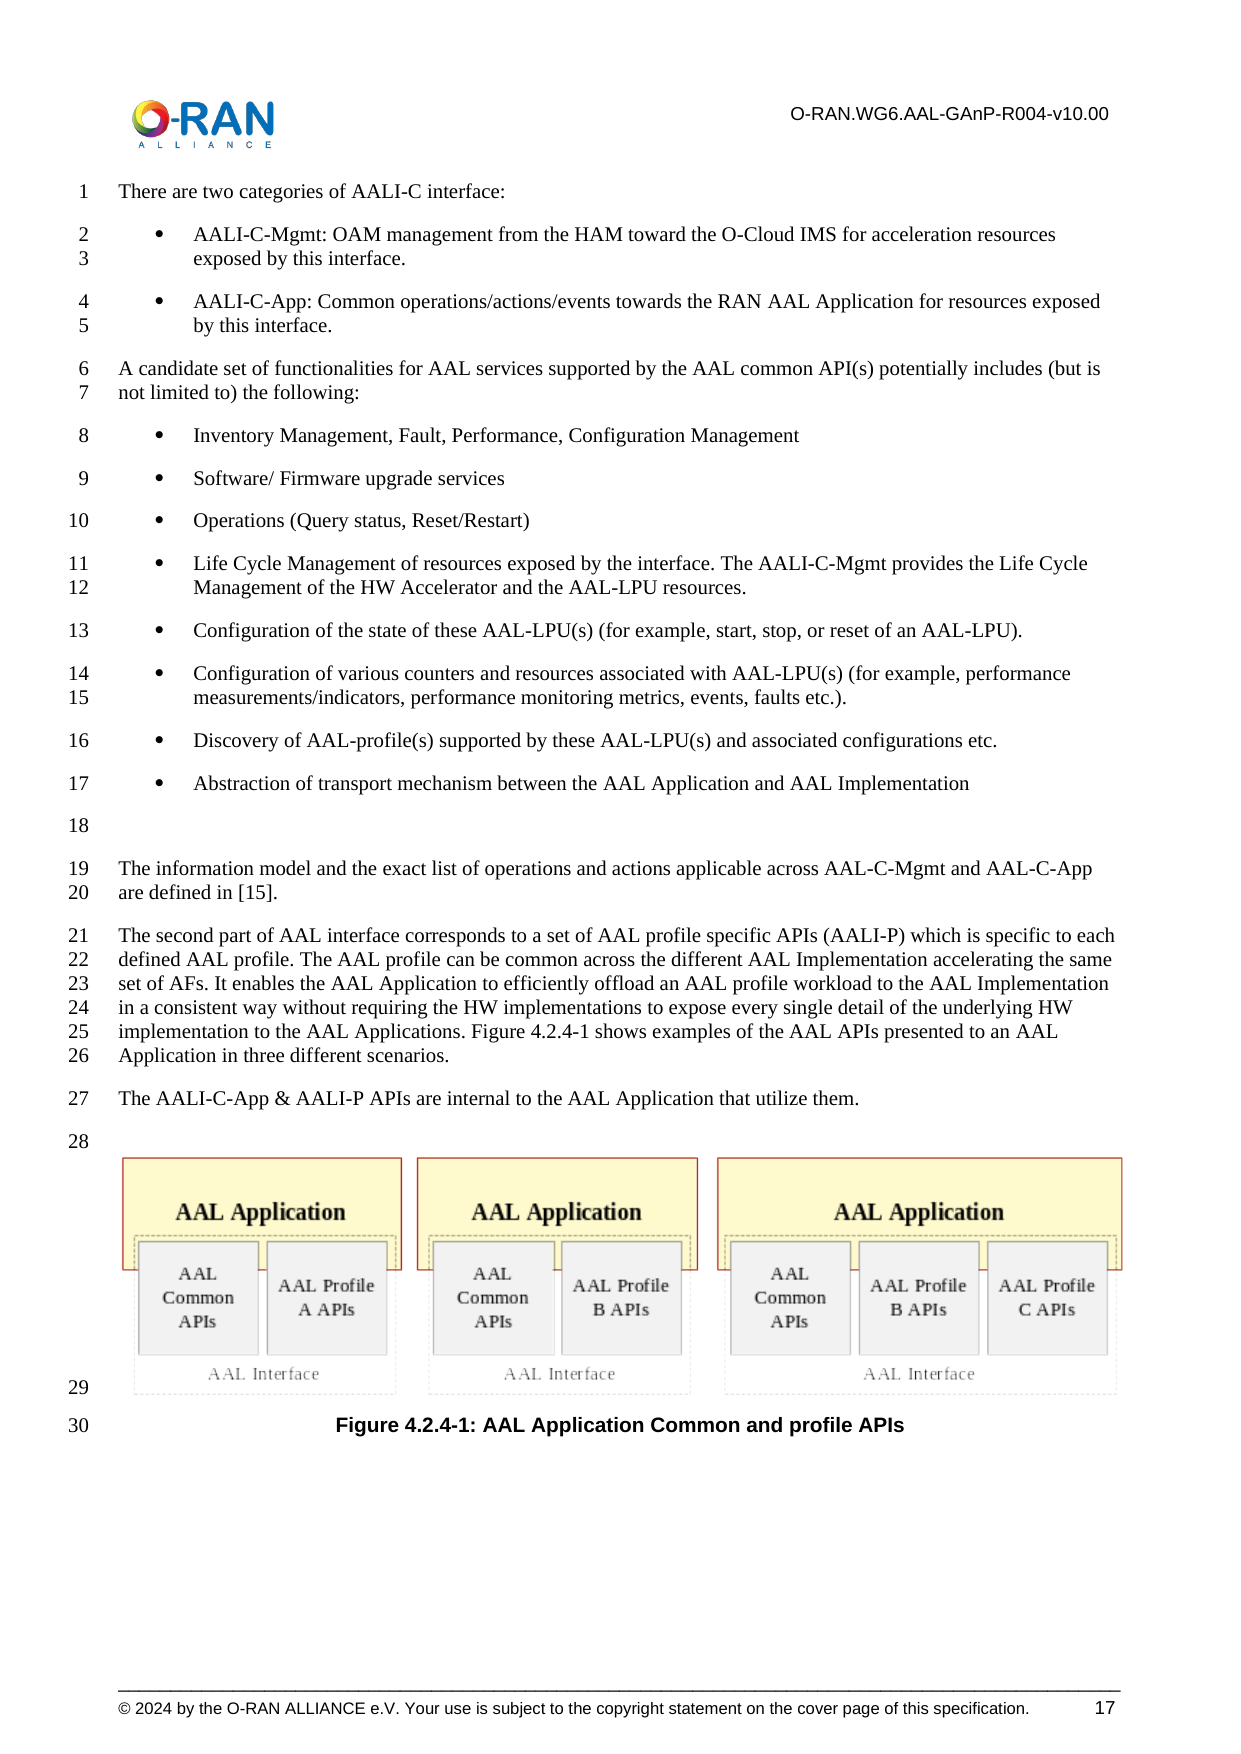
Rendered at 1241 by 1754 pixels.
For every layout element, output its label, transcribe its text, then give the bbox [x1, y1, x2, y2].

text The information model and the exact list of operations and actions applicable across AAL-C-Mgmt and AAL-C-App are defined in [15]. [118, 856, 1122, 904]
picture [123, 88, 286, 158]
list AALI-C-App: Common operations/actions/events towards the RAN AAL Application for resources exposed by this interface. [156, 289, 1122, 337]
text The second part of AAL interface corresponds to a set of AAL profile specific APIs (AALI-P) which is specific to each defined AAL profile. The AAL profile can be common across the different AAL Implementation accelerating the same set of AFs. It enables the AAL Application to efficiently offload an AAL profile workload to the AAL Implementation in a consistent way without requiring the HW implementations to expose every single detail of the underlying HW implementation to the AAL Applications. Figure 4.2.4-1 shows examples of the AAL APIs presented to an AAL Application in three different scenarios. [118, 923, 1122, 1067]
list Life Cycle Management of resources exposed by the interface. The AALI-C-Mgmt provides the Life Cycle Management of the HW Accelerator and the AAL-LPU resources. [156, 551, 1122, 599]
list Abstraction of transport mechanism between the AAL Application and AAL Implementation [156, 771, 1122, 795]
text Figure 4.2.4-1: AAL Application Common and profile APIs [118, 1413, 1122, 1437]
list Inventory Management, Fault, Performance, Configuration Management [156, 423, 1122, 447]
text The AALI-C-App & AALI-P APIs are internal to the AAL Application that utilize them. [118, 1086, 1122, 1110]
list AALI-C-Mgmt: OAM management from the HAM toward the O-Cloud IMS for acceleration resources exposed by this interface. [156, 222, 1122, 270]
list Configuration of the state of these AAL-LPU(s) (for example, start, stop, or reset of an AAL-LPU). [156, 618, 1122, 642]
list Software/ Firmware upgrade services [156, 466, 1122, 490]
list Operations (Query status, Reset/Restart) [156, 508, 1122, 532]
list Discovery of AAL-profile(s) supported by these AAL-LPU(s) and associated configurations etc. [156, 728, 1122, 752]
text A candidate set of functionalities for AAL services supported by the AAL common API(s) potentially includes (but is not limited to) the following: [118, 356, 1122, 404]
text There are two categories of AALI-C interface: [118, 179, 1122, 203]
list Configuration of various counters and resources associated with AAL-LPU(s) (for example, performance measurements/indicators, performance monitoring metrics, events, faults etc.). [156, 661, 1122, 709]
